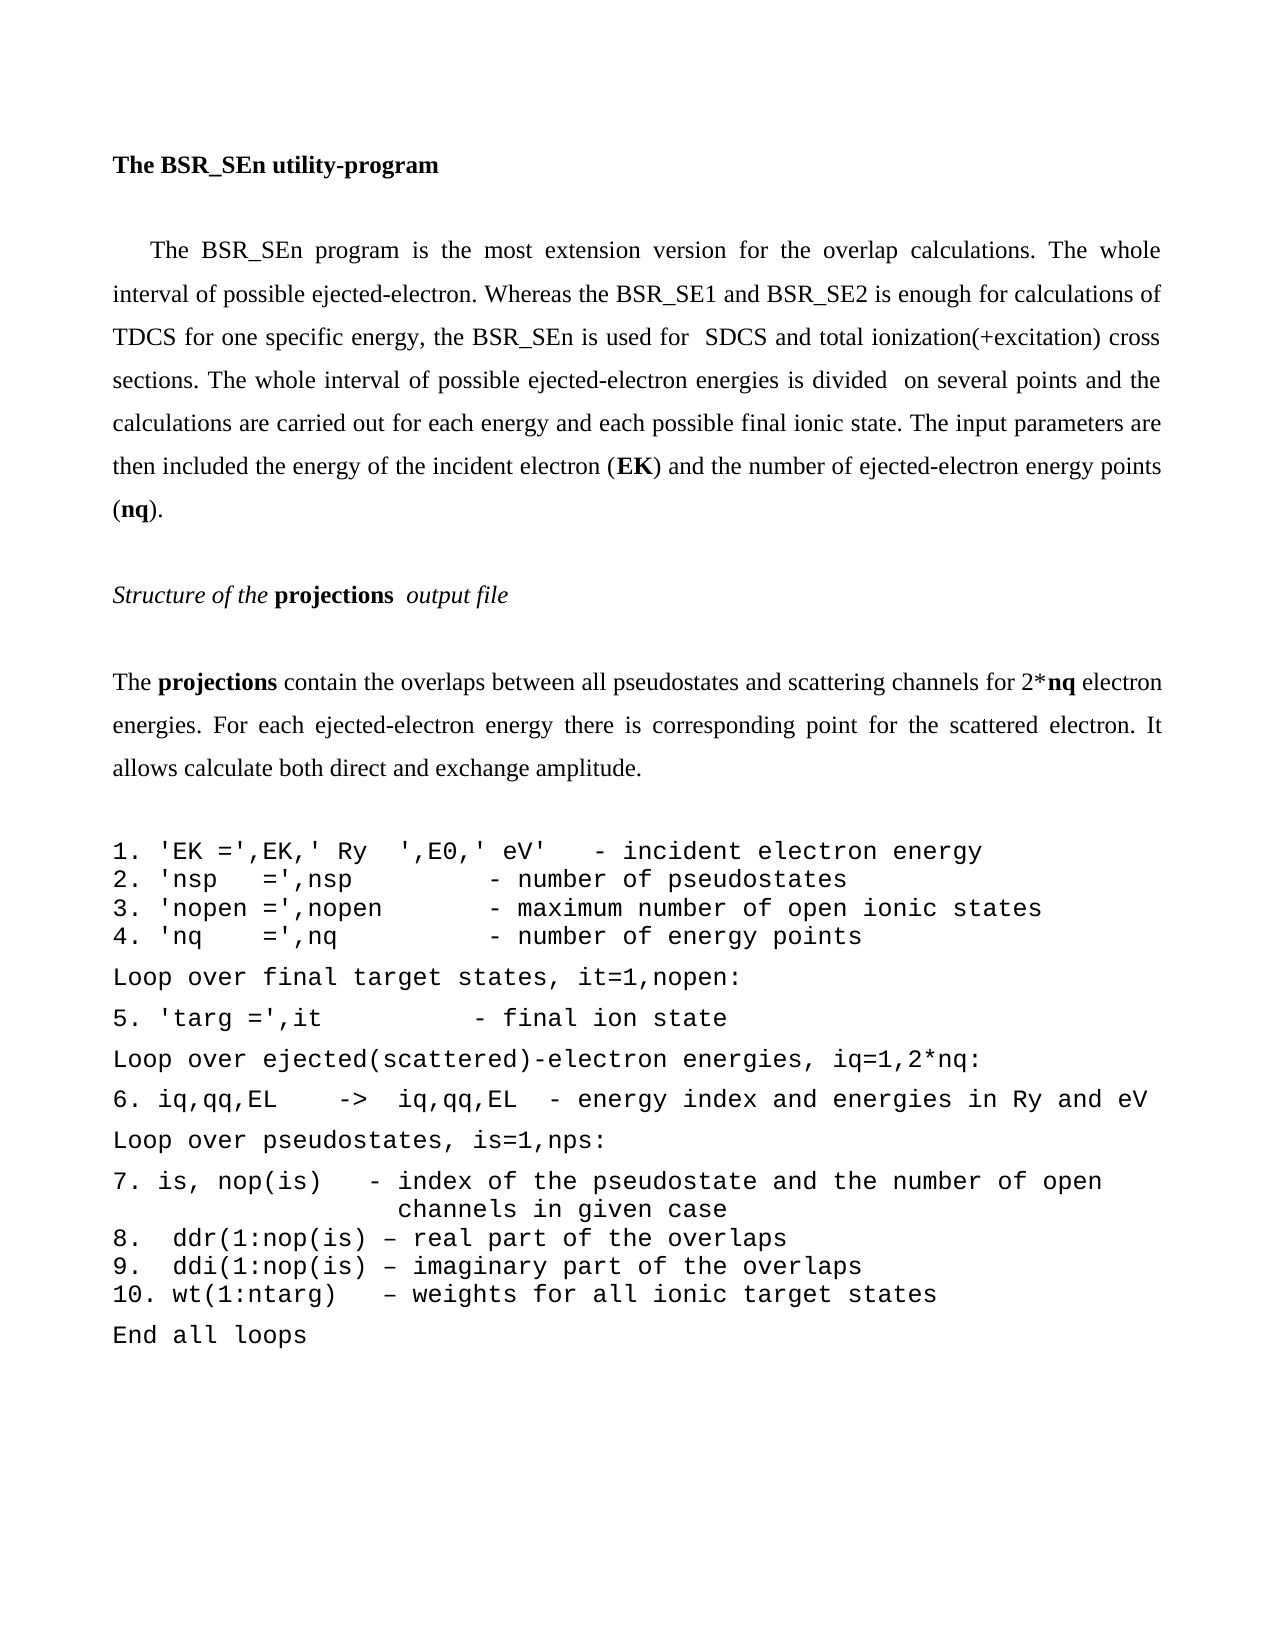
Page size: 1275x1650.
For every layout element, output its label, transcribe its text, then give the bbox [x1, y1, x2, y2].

text 8. ddr(1:nop(is) – real part of the overlaps [112, 1225, 1162, 1254]
text channels in given case [112, 1197, 1162, 1225]
text 7. is, nop(is) - index of the pseudostate and the number of open [112, 1169, 1162, 1197]
text 9. ddi(1:nop(is) – imaginary part of the overlaps [112, 1254, 1162, 1282]
text 5. 'targ =',it - final ion state [112, 1005, 1162, 1034]
text End all loops [112, 1323, 1162, 1351]
text The projections contain the overlaps between all pseudostates and scattering channels for 2*nq electron energies. For each ejected-electron energy there is corresponding point for the scattered electron. It allows calculate both direct and exchange amplitude. [112, 667, 1162, 782]
text 6. iq,qq,EL -> iq,qq,EL - energy index and energies in Ry and eV [112, 1087, 1162, 1115]
text 2. 'nsp =',nsp - number of pseudostates [112, 867, 1162, 895]
text The BSR_SEn program is the most extension version for the overlap calculations. The whole interval of possible ejected-electron. Whereas the BSR_SE1 and BSR_SE2 is enough for calculations of TDCS for one specific energy, the BSR_SEn is used for SDCS and total ionization(+excitation) cross sections. The whole interval of possible ejected-electron energies is divided on several points and the calculations are carried out for each energy and each possible final ionic state. The input parameters are then included the energy of the incident electron (EK) and the number of ejected-electron energy points (nq). [112, 236, 1162, 523]
text Structure of the projections output file [112, 581, 1162, 609]
text 4. 'nq =',nq - number of energy points [112, 924, 1162, 952]
text 3. 'nopen =',nopen - maximum number of open ionic states [112, 895, 1162, 924]
text The BSR_SEn utility-program [112, 150, 1162, 179]
text Loop over ejected(scattered)-electron energies, iq=1,2*nq: [112, 1046, 1162, 1074]
text Loop over pseudostates, is=1,nps: [112, 1128, 1162, 1156]
text Loop over final target states, it=1,nopen: [112, 964, 1162, 993]
text 1. 'EK =',EK,' Ry ',E0,' eV' - incident electron energy [112, 839, 1162, 867]
text 10. wt(1:ntarg) – weights for all ionic target states [112, 1282, 1162, 1310]
